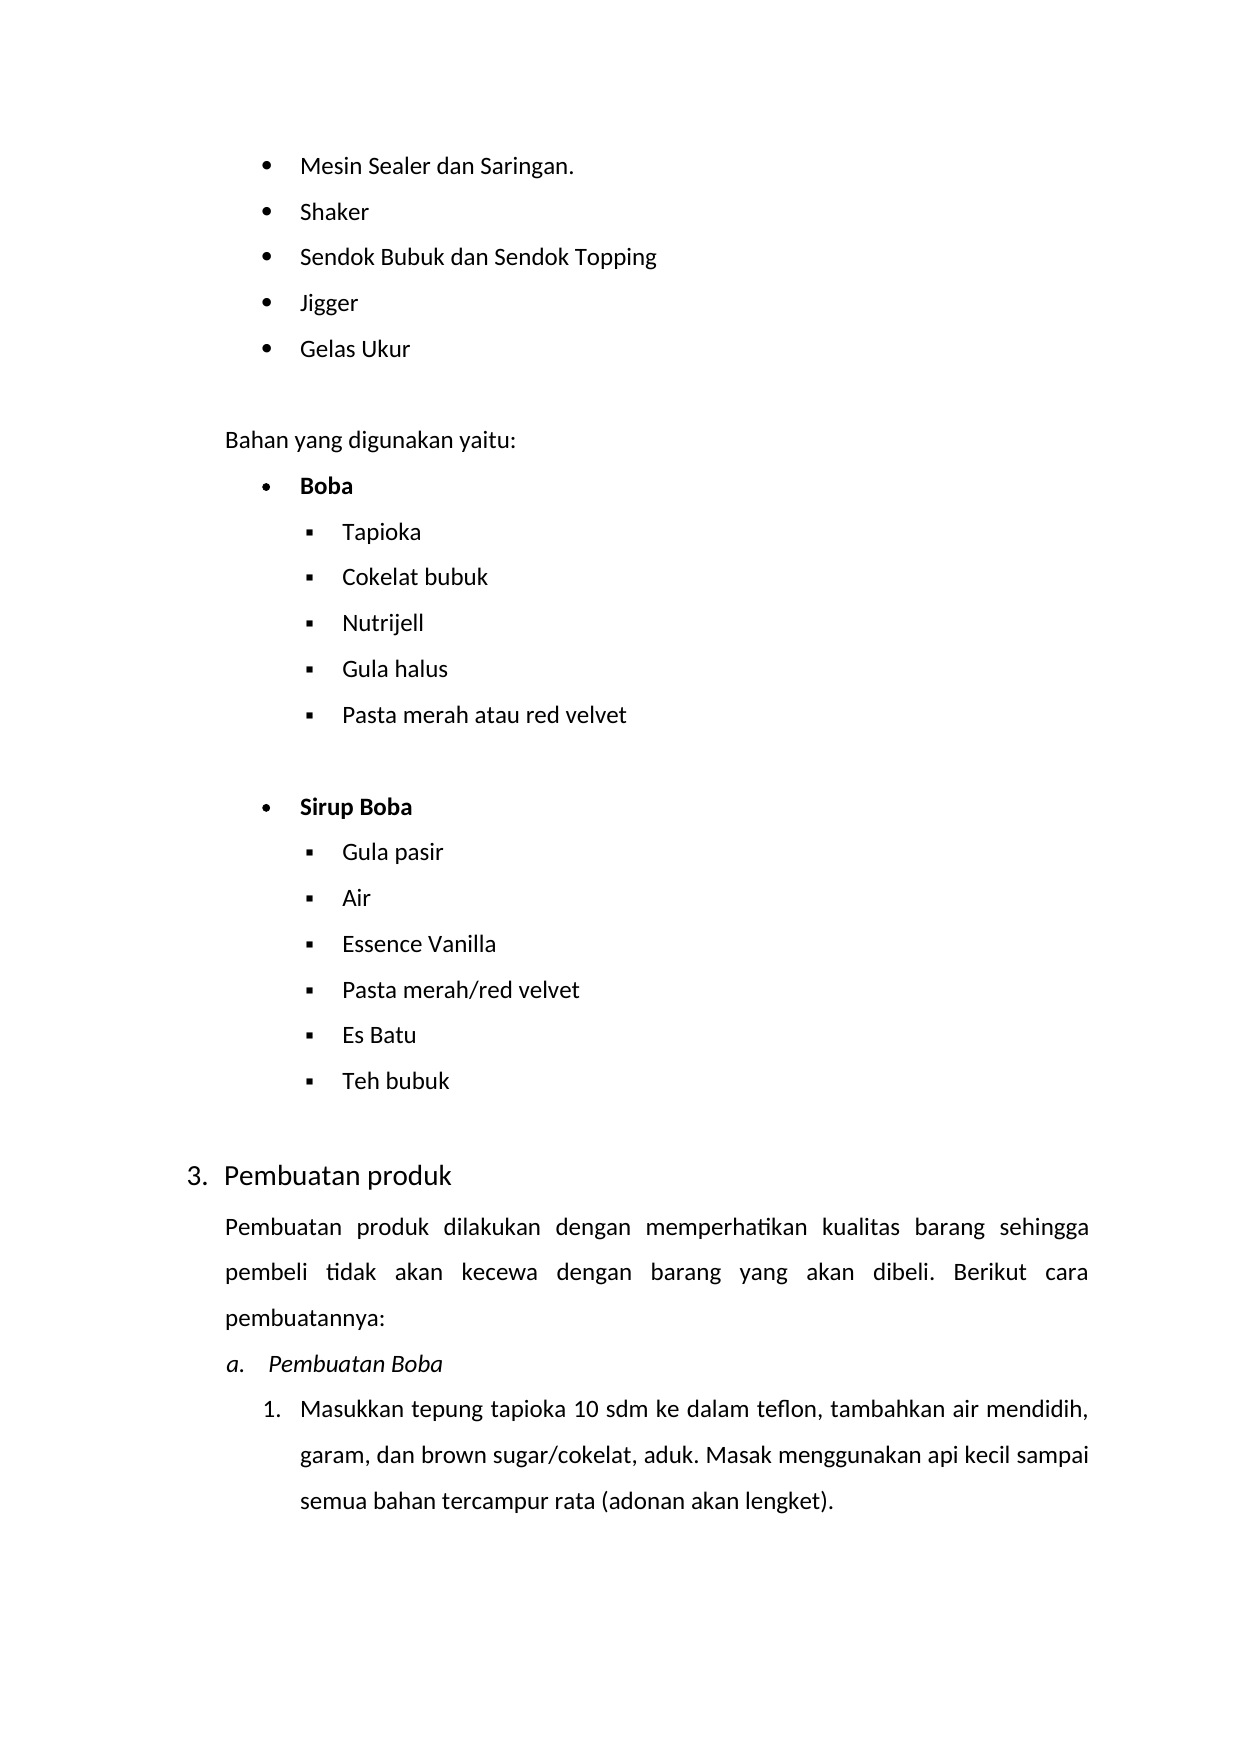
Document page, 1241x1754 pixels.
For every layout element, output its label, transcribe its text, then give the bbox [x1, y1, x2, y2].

list Jigger [262, 287, 1090, 318]
list Mesin Sealer dan Saringan. [262, 150, 1090, 181]
list Teh bubuk [304, 1065, 1090, 1096]
list Sendok Bubuk dan Sendok Topping [262, 241, 1090, 272]
list Essence Vanilla [304, 928, 1090, 958]
list Cokelat bubuk [304, 562, 1090, 592]
text Bahan yang digunakan yaitu: [150, 424, 1090, 455]
list Masukkan tepung tapioka 10 sdm ke dalam teflon, tambahkan air mendidih, garam, dan brown sugar/cokelat, aduk. Masak menggunakan api kecil sampai semua bahan tercampur rata (adonan akan lengket). [262, 1394, 1090, 1516]
list Air [304, 882, 1090, 913]
list Pasta merah/red velvet [304, 974, 1090, 1004]
list Pembuatan Boba [226, 1348, 1090, 1378]
list Pasta merah atau red velvet [304, 699, 1090, 729]
list Gelas Ukur [262, 333, 1090, 363]
list Tapioka [304, 516, 1090, 546]
text Pembuatan produk dilakukan dengan memperhatikan kualitas barang sehingga pembeli tidak akan kecewa dengan barang yang akan dibeli. Berikut cara pembuatannya: [225, 1211, 1090, 1333]
list Shaker [262, 196, 1090, 226]
list Gula pasir [304, 837, 1090, 867]
list Sirup Boba [262, 791, 1090, 821]
list Es Batu [304, 1019, 1090, 1050]
subtitle Pembuatan produk [186, 1157, 1090, 1193]
list Gula halus [304, 653, 1090, 683]
list Boba [262, 470, 1090, 501]
list Nutrijell [304, 607, 1090, 638]
